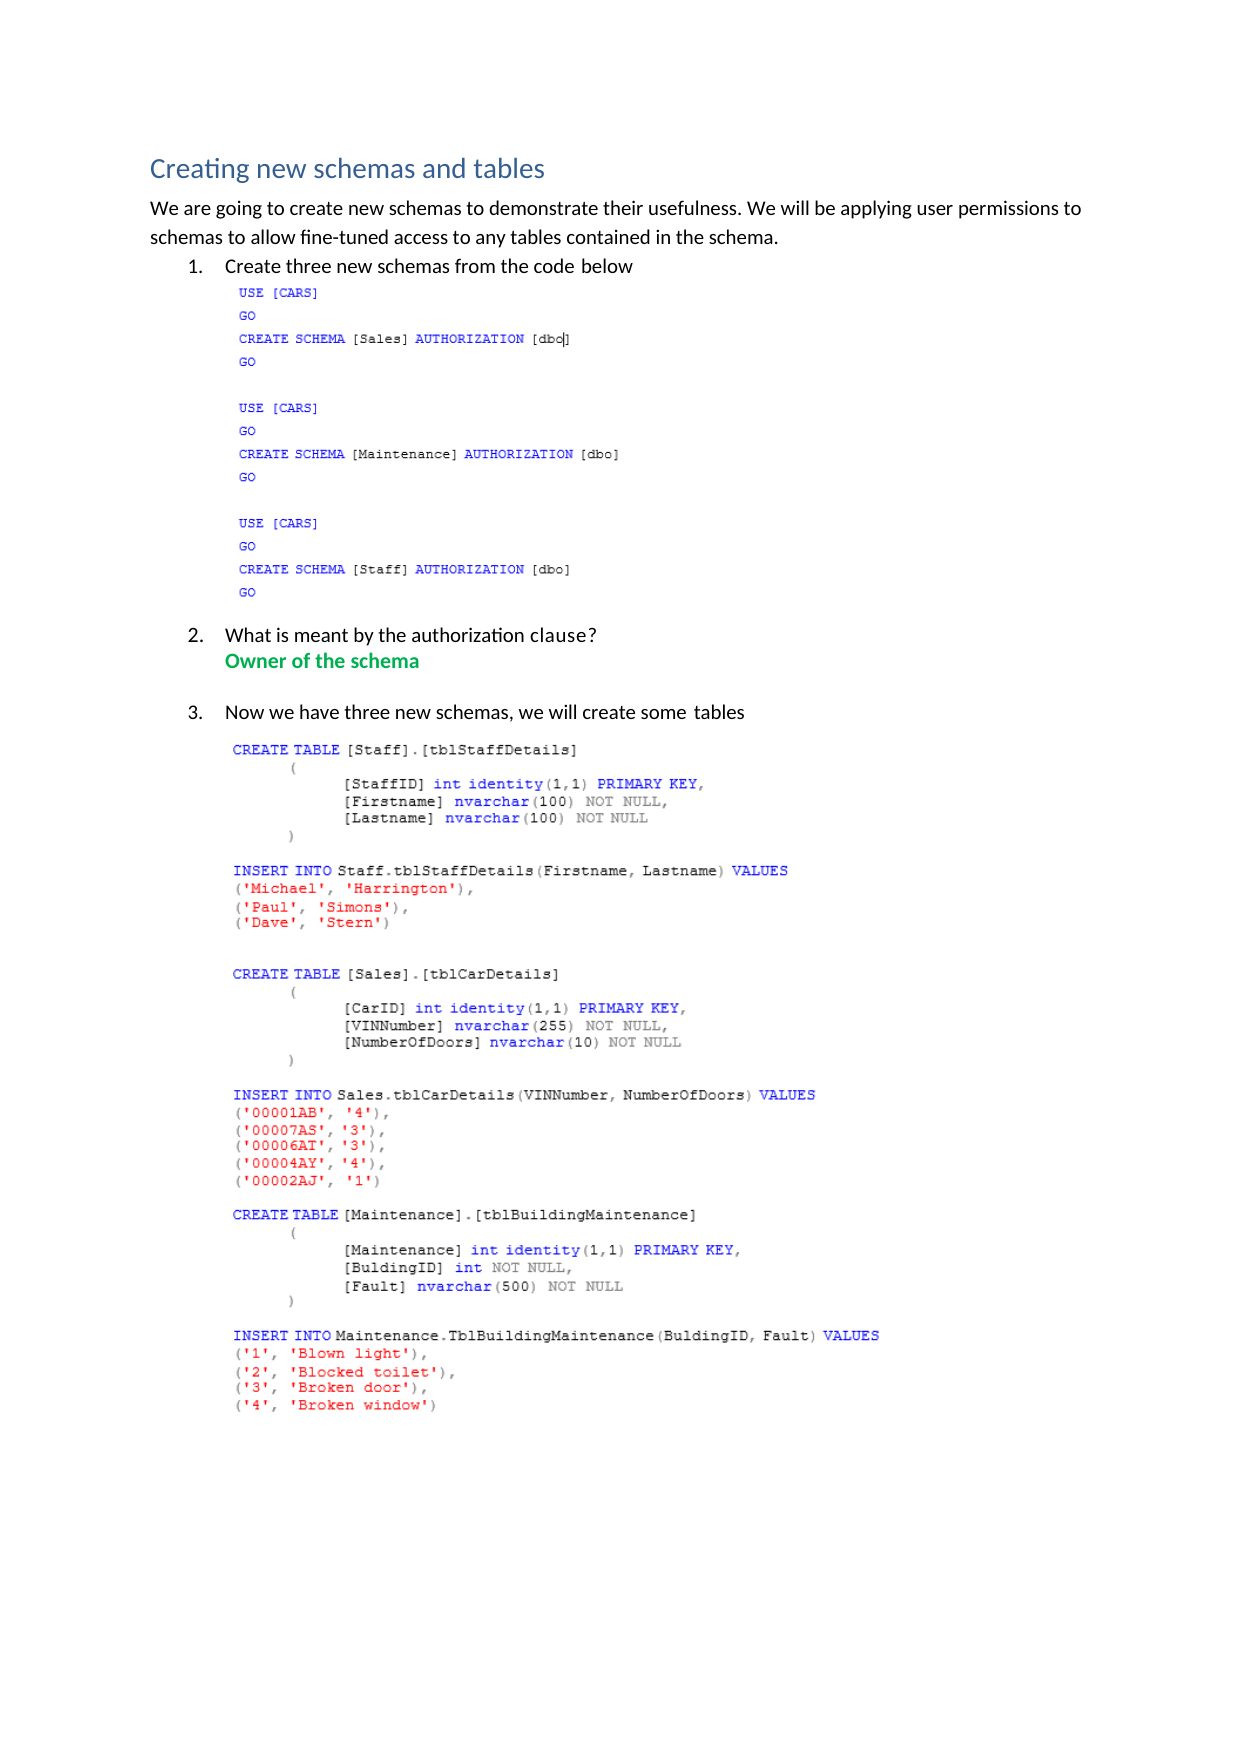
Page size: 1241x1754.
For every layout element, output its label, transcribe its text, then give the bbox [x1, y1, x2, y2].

text Owner of the schema [225, 648, 1090, 674]
subtitle Creating new schemas and tables [150, 150, 1090, 186]
list Now we have three new schemas, we will create some tables [187, 699, 1090, 724]
list What is meant by the authorization clause? [187, 621, 1090, 648]
list Create three new schemas from the code below [187, 253, 1090, 279]
picture [225, 278, 625, 607]
subtitle We are going to create new schemas to demonstrate their usefulness. We will be applying user permissions to schemas to allow fine-tuned access to any tables contained in the schema. [150, 195, 1090, 250]
picture [225, 738, 887, 1426]
